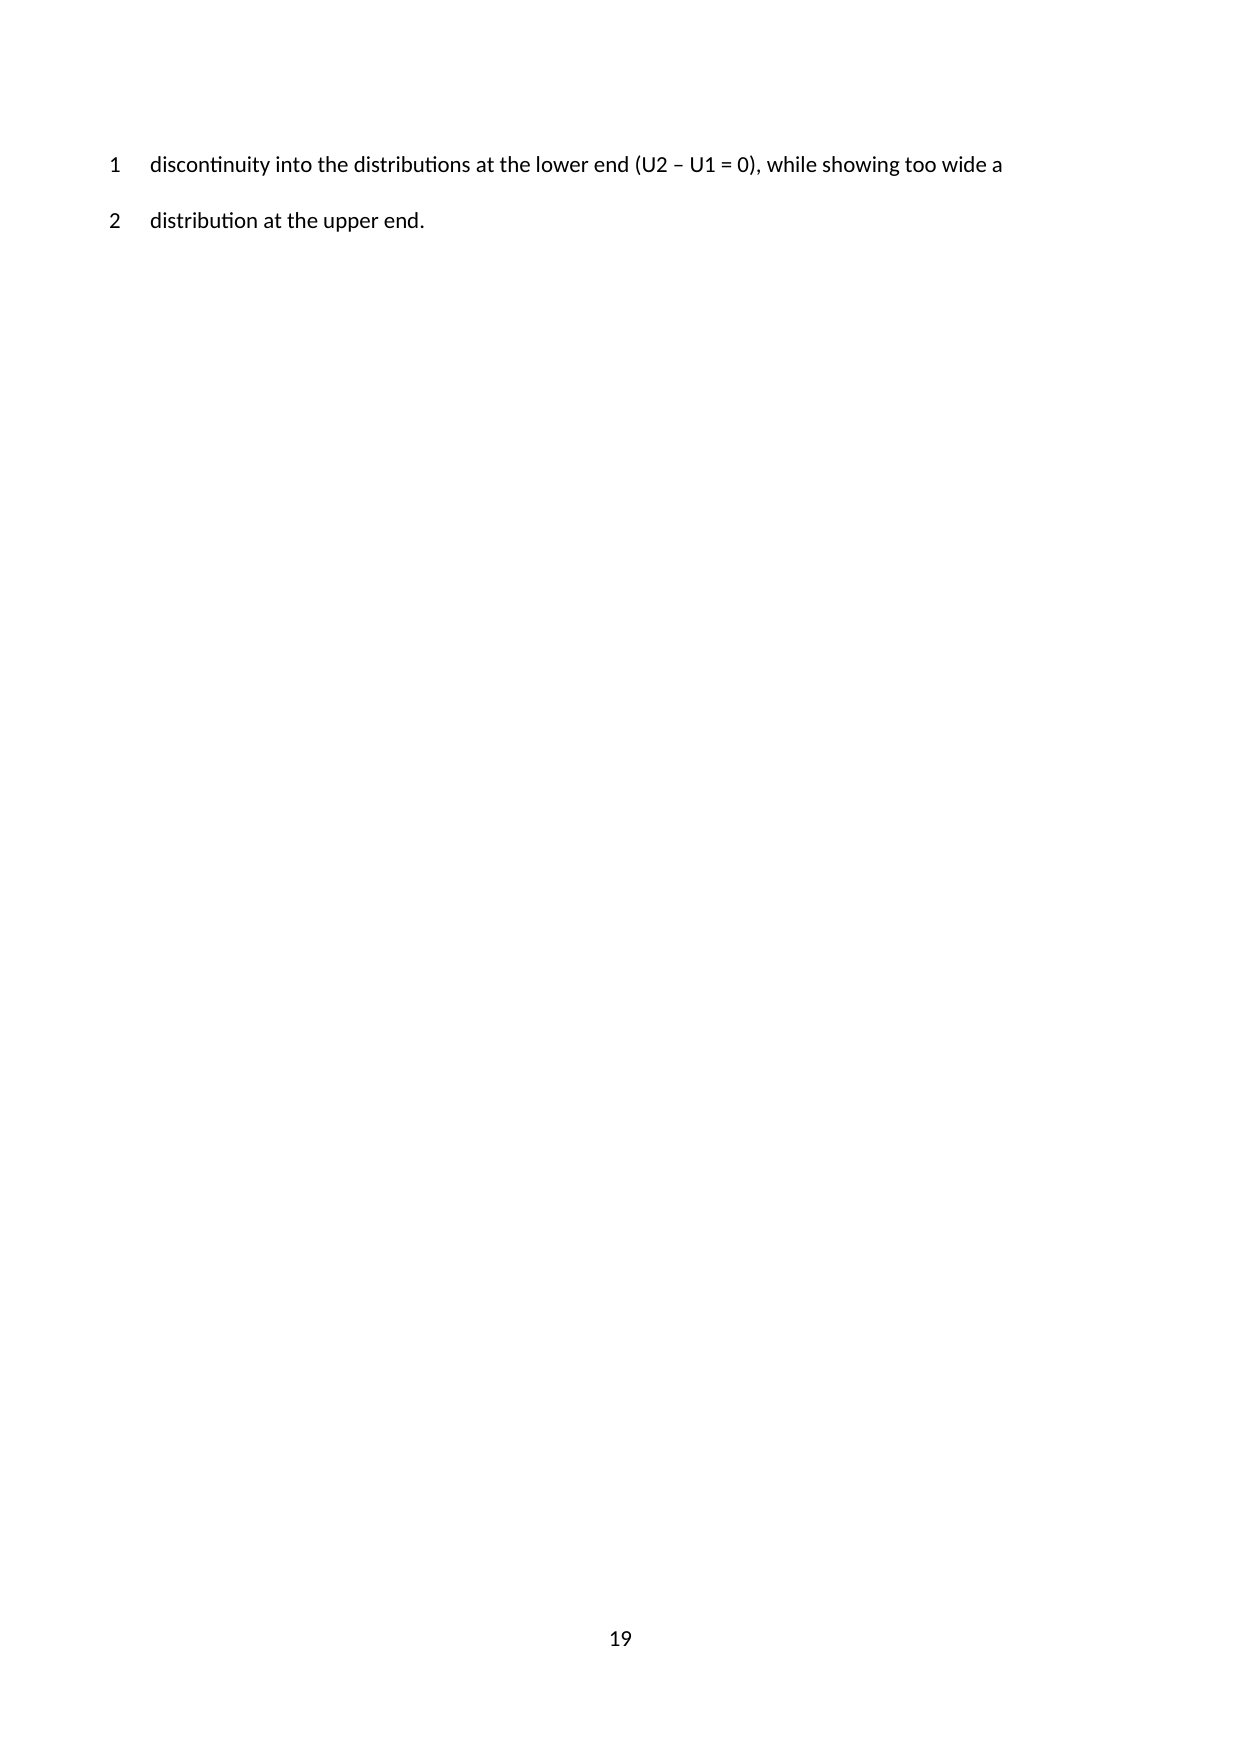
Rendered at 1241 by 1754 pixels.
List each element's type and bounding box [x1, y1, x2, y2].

text [150, 150, 1090, 234]
